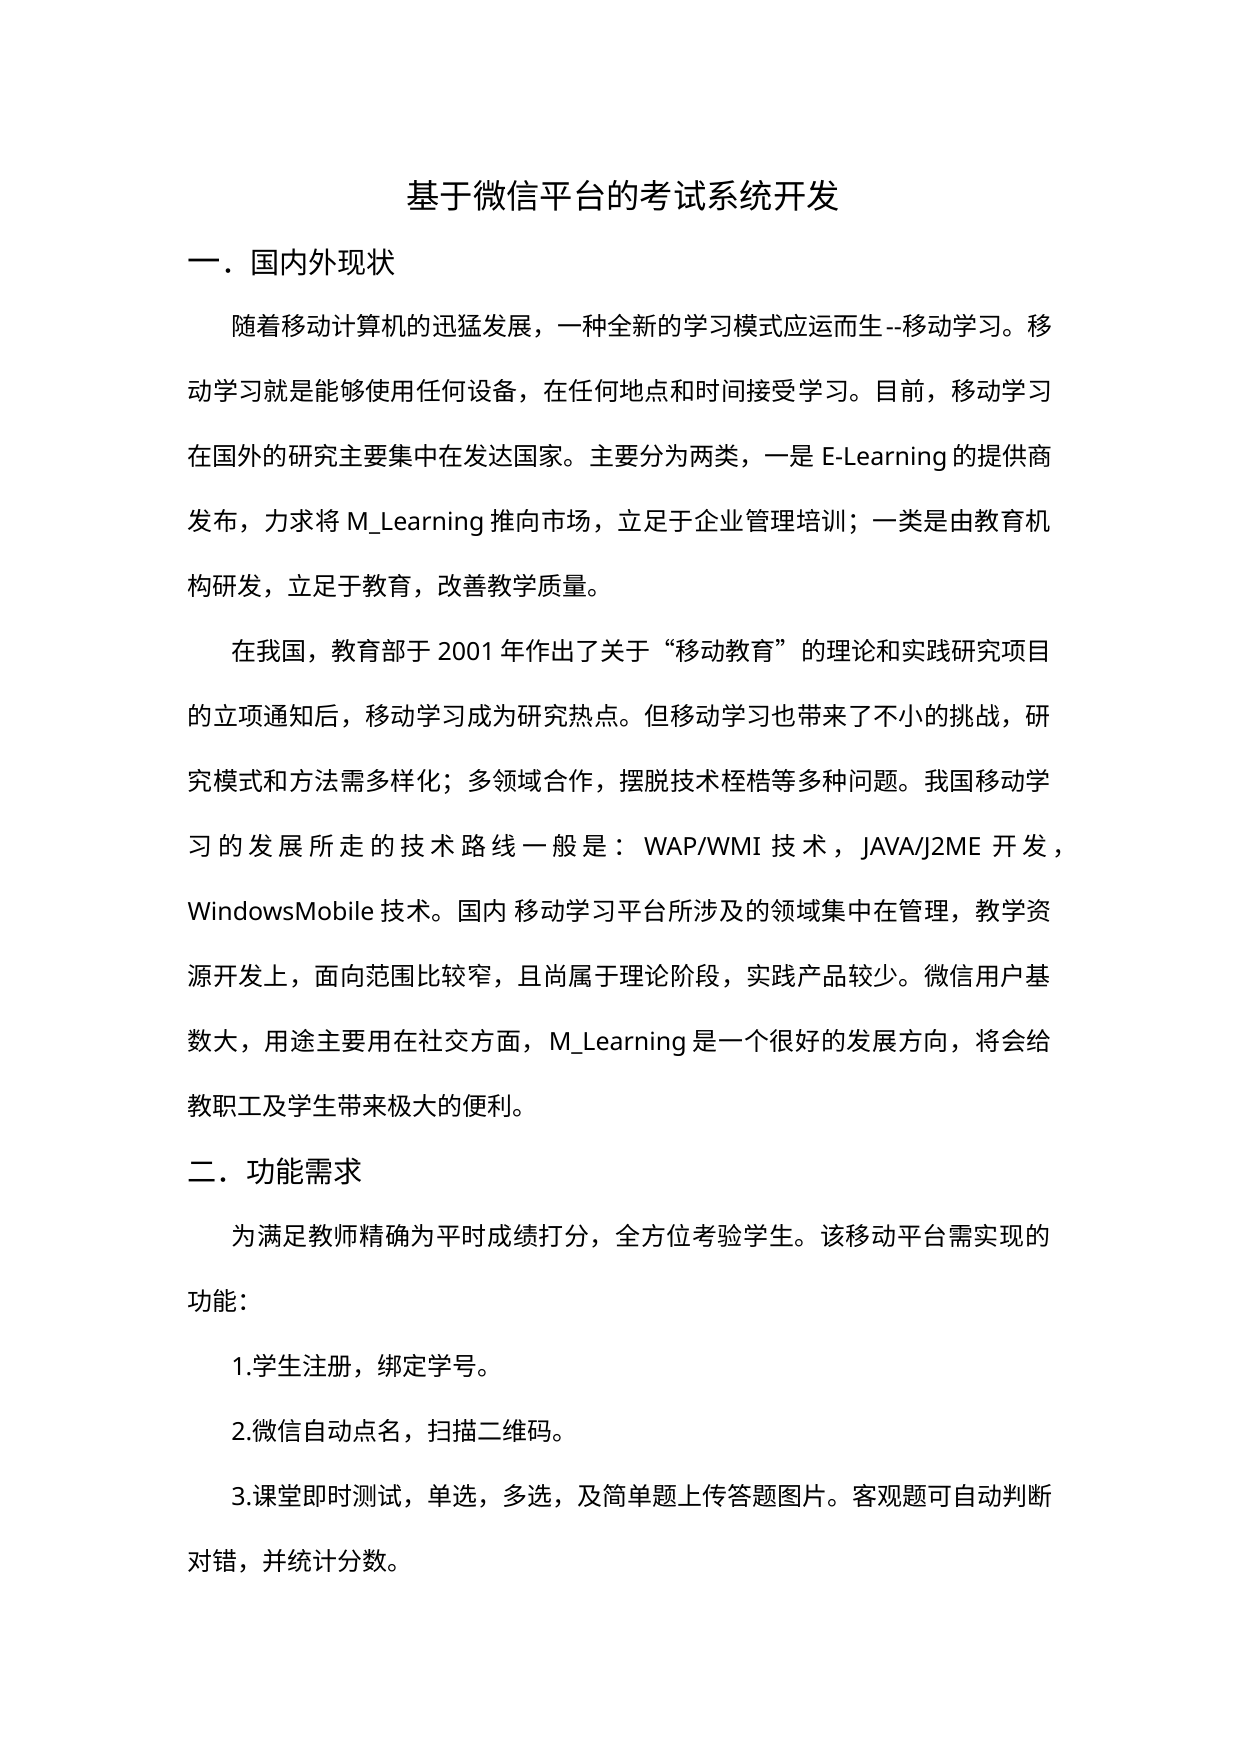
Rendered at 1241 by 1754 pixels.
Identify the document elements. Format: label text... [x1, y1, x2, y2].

list 为满足教师精确为平时成绩打分，全方位考验学生。该移动平台需实现的功能： [187, 1202, 1053, 1332]
text 基于微信平台的考试系统开发 [362, 162, 1053, 227]
text 随着移动计算机的迅猛发展，一种全新的学习模式应运而生--移动学习。移动学习就是能够使用任何设备，在任何地点和时间接受学习。目前，移动学习在国外的研究主要集中在发达国家。主要分为两类，一是E-Learning的提供商发布，力求将M_Learning推向市场，立足于企业管理培训；一类是由教育机构研发，立足于教育，改善教学质量。 [187, 292, 1053, 617]
list 课堂即时测试，单选，多选，及简单题上传答题图片。客观题可自动判断对错，并统计分数。 [187, 1462, 1053, 1592]
list 学生注册，绑定学号。 [187, 1332, 1053, 1397]
text 在我国，教育部于2001年作出了关于“移动教育”的理论和实践研究项目的立项通知后，移动学习成为研究热点。但移动学习也带来了不小的挑战，研究模式和方法需多样化；多领域合作，摆脱技术桎梏等多种问题。我国移动学习的发展所走的技术路线一般是：WAP/WMI技术，JAVA/J2ME开发，WindowsMobile技术。国内 移动学习平台所涉及的领域集中在管理，教学资源开发上，面向范围比较窄，且尚属于理论阶段，实践产品较少。微信用户基数大，用途主要用在社交方面，M_Learning是一个很好的发展方向，将会给教职工及学生带来极大的便利。 [187, 617, 1053, 1137]
text 一．国内外现状 [187, 227, 1053, 292]
list 微信自动点名，扫描二维码。 [187, 1397, 1053, 1462]
list 功能需求 [187, 1137, 1053, 1202]
